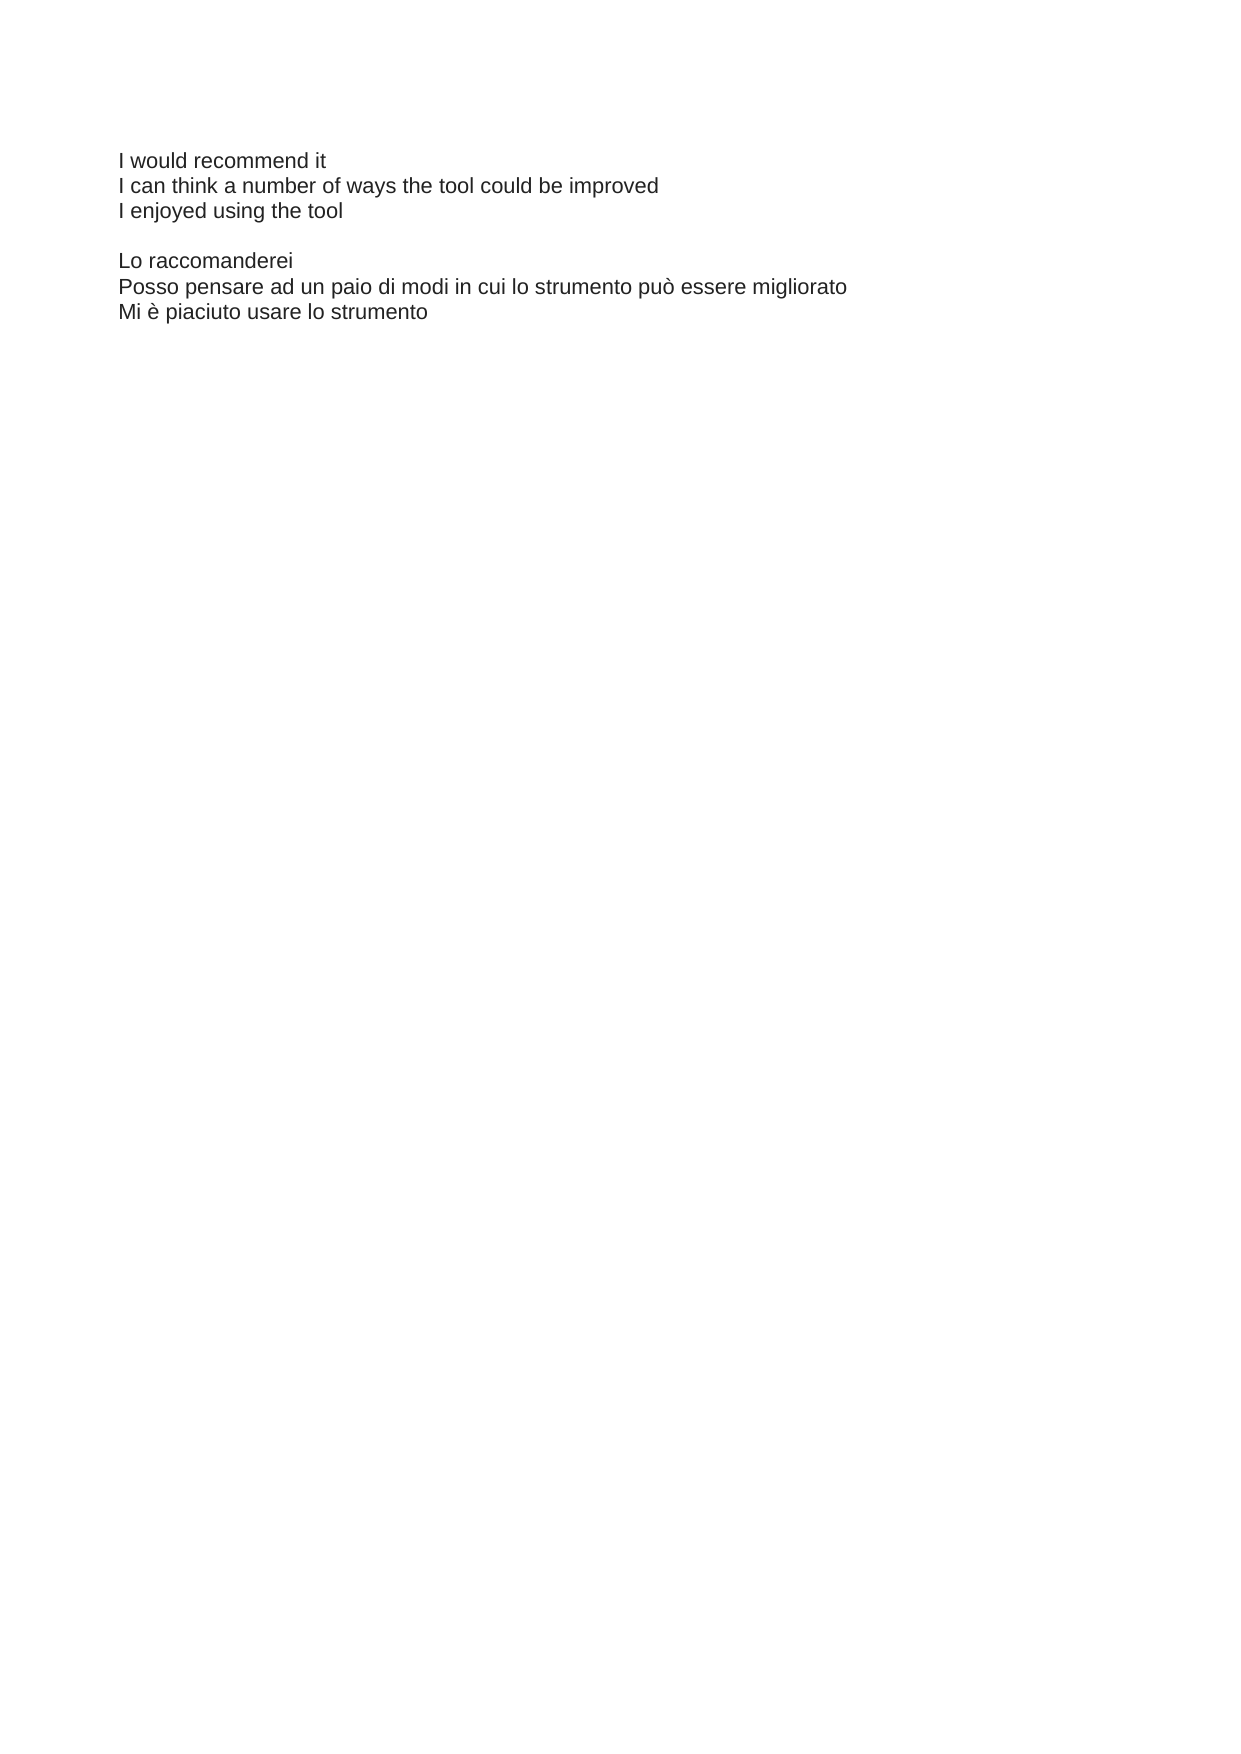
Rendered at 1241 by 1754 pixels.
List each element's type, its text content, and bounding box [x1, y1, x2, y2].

text I would recommend it [118, 148, 1122, 173]
text I can think a number of ways the tool could be improved [118, 173, 1122, 198]
text Mi è piaciuto usare lo strumento [118, 299, 1122, 324]
text I enjoyed using the tool [118, 198, 1122, 223]
text Lo raccomanderei [118, 248, 1122, 274]
text Posso pensare ad un paio di modi in cui lo strumento può essere migliorato [118, 274, 1122, 299]
